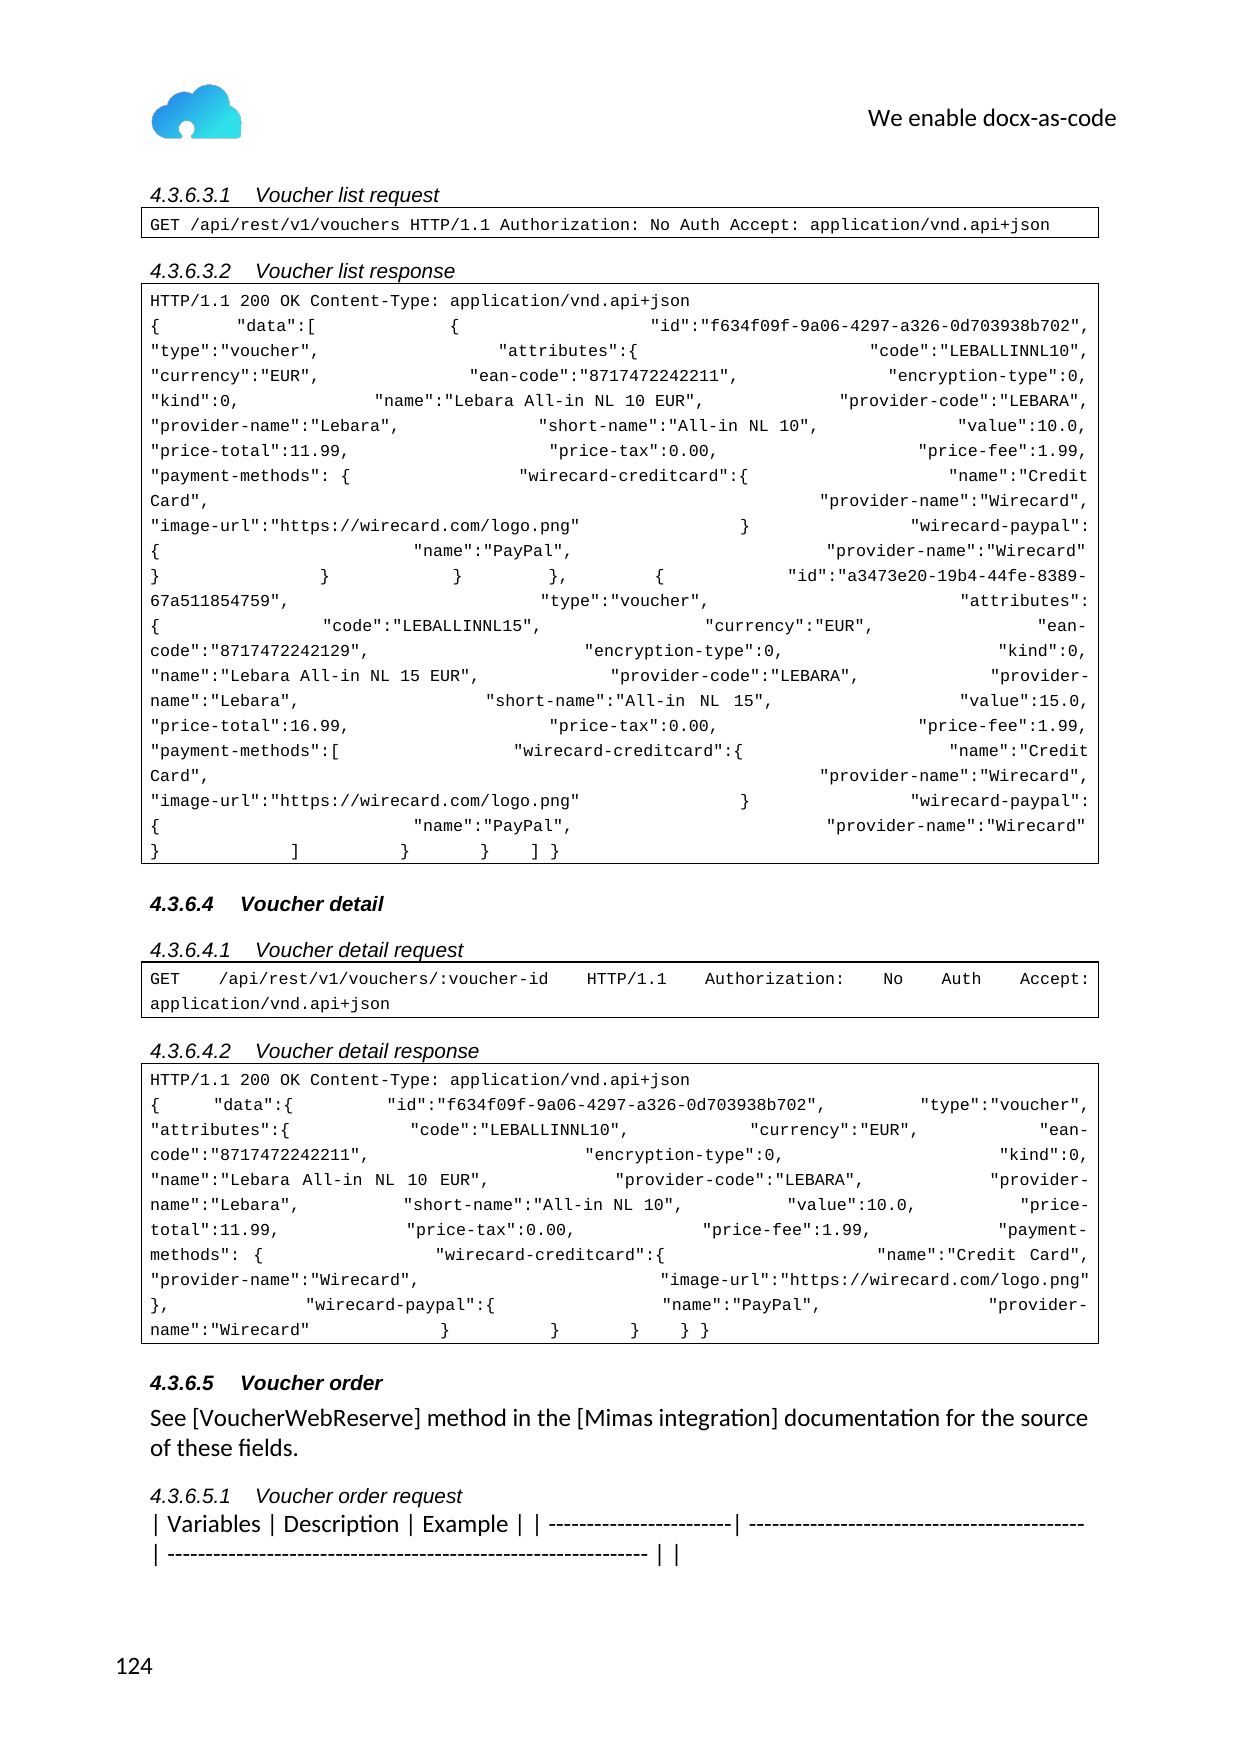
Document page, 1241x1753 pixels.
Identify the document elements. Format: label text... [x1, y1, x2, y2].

subtitle Voucher detail request [150, 937, 1090, 961]
text HTTP/1.1 200 OK Content-Type: application/vnd.api+json [142, 284, 1098, 308]
text GET /api/rest/v1/vouchers HTTP/1.1 Authorization: No Auth Accept: application/vnd.api+json [142, 208, 1098, 237]
text { "data":[ { "id":"f634f09f-9a06-4297-a326-0d703938b702", "type":"voucher", "attributes":{ "code":"LEBALLINNL10", "currency":"EUR", "ean-code":"8717472242211", "encryption-type":0, "kind":0, "name":"Lebara All-in NL 10 EUR", "provider-code":"LEBARA", "provider-name":"Lebara", "short-name":"All-in NL 10", "value":10.0, "price-total":11.99, "price-tax":0.00, "price-fee":1.99, "payment-methods": { "wirecard-creditcard":{ "name":"Credit Card", "provider-name":"Wirecard", "image-url":"https://wirecard.com/logo.png" } "wirecard-paypal":{ "name":"PayPal", "provider-name":"Wirecard" } } } }, { "id":"a3473e20-19b4-44fe-8389-67a511854759", "type":"voucher", "attributes":{ "code":"LEBALLINNL15", "currency":"EUR", "ean-code":"8717472242129", "encryption-type":0, "kind":0, "name":"Lebara All-in NL 15 EUR", "provider-code":"LEBARA", "provider-name":"Lebara", "short-name":"All-in NL 15", "value":15.0, "price-total":16.99, "price-tax":0.00, "price-fee":1.99, "payment-methods":[ "wirecard-creditcard":{ "name":"Credit Card", "provider-name":"Wirecard", "image-url":"https://wirecard.com/logo.png" } "wirecard-paypal":{ "name":"PayPal", "provider-name":"Wirecard" } ] } } ] } [142, 308, 1098, 863]
text GET /api/rest/v1/vouchers/:voucher-id HTTP/1.1 Authorization: No Auth Accept: application/vnd.api+json [142, 963, 1098, 1017]
text { "data":{ "id":"f634f09f-9a06-4297-a326-0d703938b702", "type":"voucher", "attributes":{ "code":"LEBALLINNL10", "currency":"EUR", "ean-code":"8717472242211", "encryption-type":0, "kind":0, "name":"Lebara All-in NL 10 EUR", "provider-code":"LEBARA", "provider-name":"Lebara", "short-name":"All-in NL 10", "value":10.0, "price-total":11.99, "price-tax":0.00, "price-fee":1.99, "payment-methods": { "wirecard-creditcard":{ "name":"Credit Card", "provider-name":"Wirecard", "image-url":"https://wirecard.com/logo.png" }, "wirecard-paypal":{ "name":"PayPal", "provider-name":"Wirecard" } } } } } [142, 1087, 1098, 1343]
text See [VoucherWebReserve] method in the [Mimas integration] documentation for the source of these fields. [150, 1402, 1090, 1463]
text HTTP/1.1 200 OK Content-Type: application/vnd.api+json [142, 1064, 1098, 1087]
subtitle Voucher order [150, 1369, 1090, 1396]
text | Variables | Description | Example | | ------------------------| -------------------------------------------- | --------------------------------------------------------------- | | [150, 1508, 1090, 1569]
subtitle Voucher order request [150, 1484, 1090, 1508]
subtitle Voucher detail response [150, 1038, 1090, 1062]
picture [150, 73, 243, 153]
subtitle Voucher list request [150, 183, 1090, 207]
subtitle Voucher list response [150, 259, 1090, 283]
subtitle Voucher detail [150, 889, 1090, 917]
